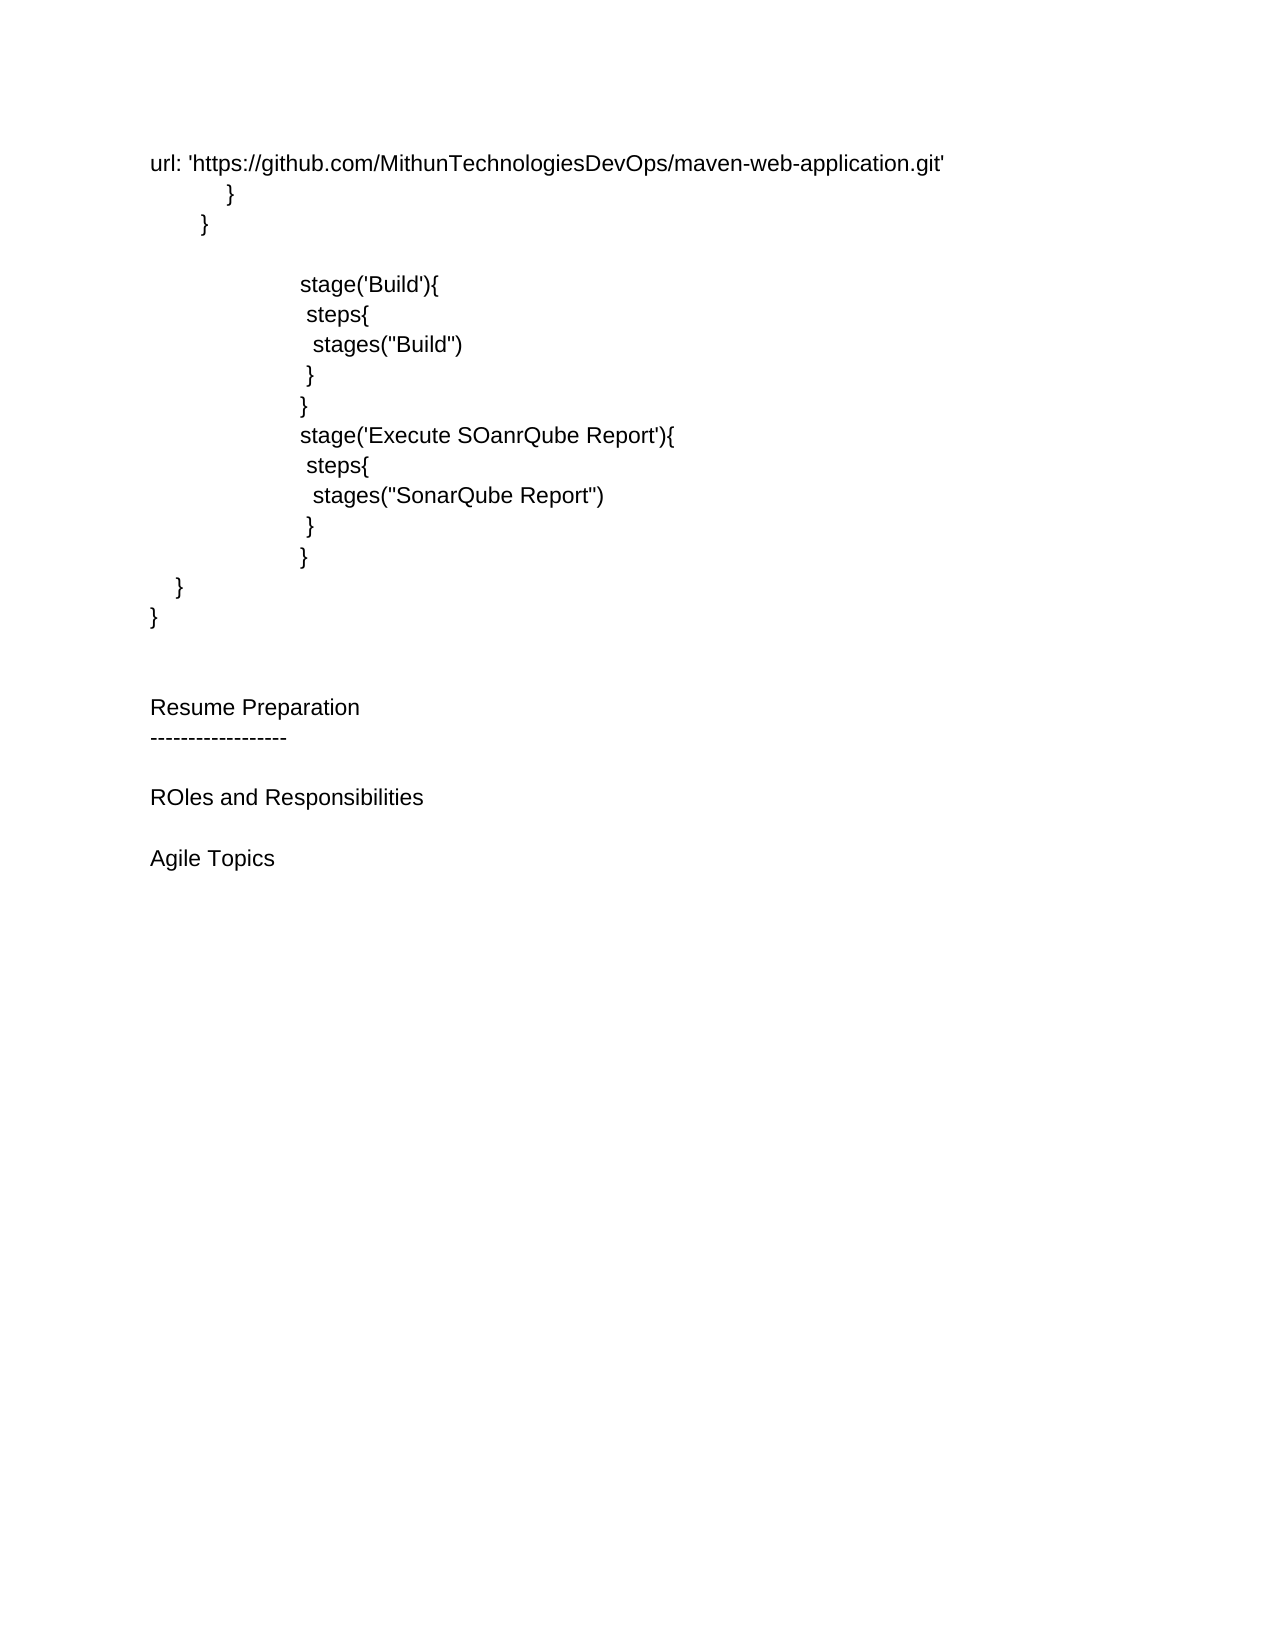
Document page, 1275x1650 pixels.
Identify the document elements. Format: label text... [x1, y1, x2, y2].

text steps{ [150, 301, 1125, 327]
text } [150, 392, 1125, 418]
text } [150, 210, 1125, 237]
text } [150, 543, 1125, 569]
text ROles and Responsibilities [150, 784, 1125, 811]
text stage('Execute SOanrQube Report'){ [150, 422, 1125, 448]
text } [150, 361, 1125, 388]
text } [150, 180, 1125, 207]
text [150, 150, 1125, 176]
text steps{ [150, 452, 1125, 478]
text Agile Topics [150, 845, 1125, 871]
text } [150, 573, 1125, 599]
text } [150, 512, 1125, 539]
text } [150, 603, 1125, 629]
text Resume Preparation [150, 694, 1125, 720]
text stages("Build") [150, 331, 1125, 358]
text stage('Build'){ [150, 271, 1125, 297]
text stages("SonarQube Report") [150, 482, 1125, 509]
text ------------------ [150, 724, 1125, 750]
